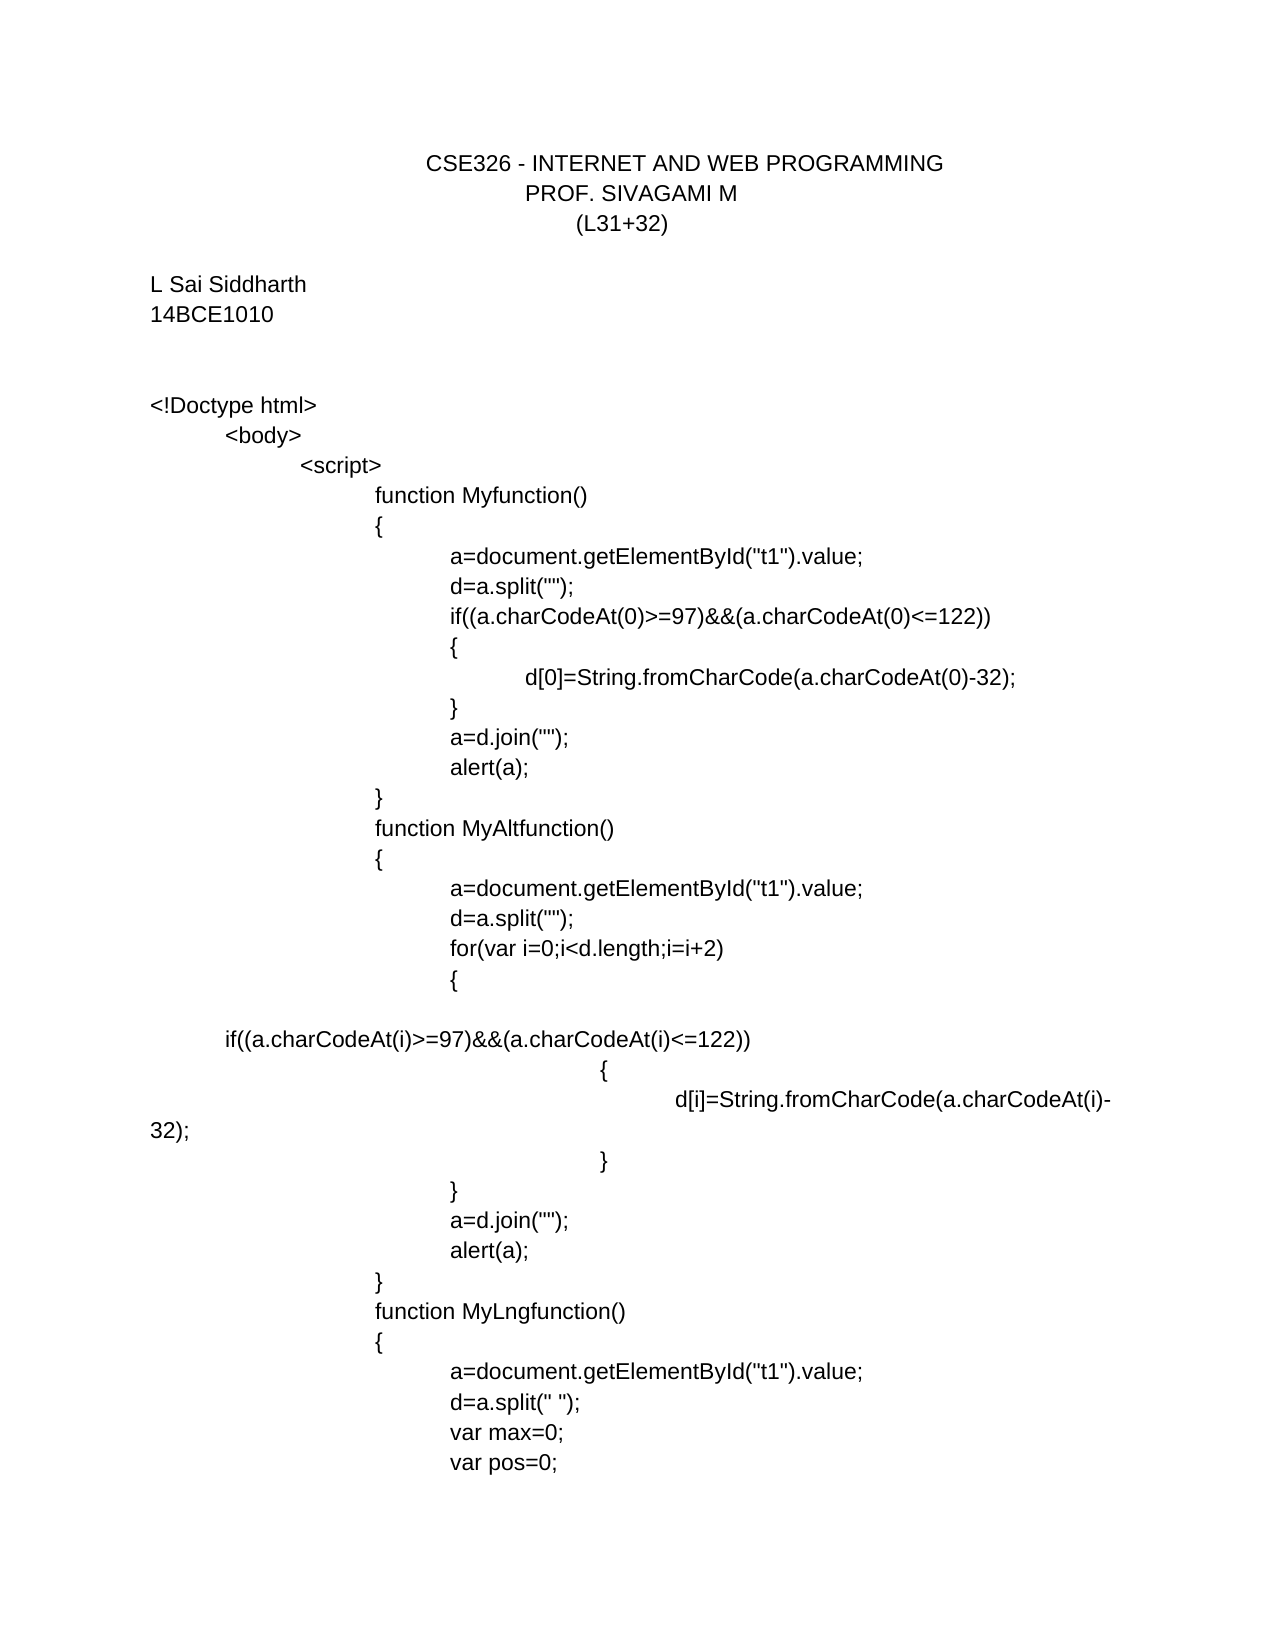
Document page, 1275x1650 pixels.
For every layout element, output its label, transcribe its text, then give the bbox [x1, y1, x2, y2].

text CSE326 - INTERNET AND WEB PROGRAMMING [150, 150, 1125, 176]
text } [150, 1177, 1125, 1203]
text d=a.split(""); [150, 905, 1125, 932]
text a=document.getElementById("t1").value; [150, 543, 1125, 569]
text function Myfunction() [150, 482, 1125, 509]
text { [150, 1056, 1125, 1083]
text { [150, 845, 1125, 871]
text d[0]=String.fromCharCode(a.charCodeAt(0)-32); [150, 663, 1125, 690]
text PROF. SIVAGAMI M [150, 180, 1125, 207]
text for(var i=0;i<d.length;i=i+2) [150, 935, 1125, 962]
text alert(a); [150, 1237, 1125, 1264]
text a=d.join(""); [150, 724, 1125, 750]
text function MyAltfunction() [150, 814, 1125, 841]
text 14BCE1010 [150, 301, 1125, 327]
text if((a.charCodeAt(i)>=97)&&(a.charCodeAt(i)<=122)) [150, 996, 1125, 1052]
text d=a.split(""); [150, 573, 1125, 599]
text <script> [150, 452, 1125, 478]
text d=a.split(" "); [150, 1388, 1125, 1415]
text { [150, 1328, 1125, 1354]
text { [150, 966, 1125, 992]
text } [150, 784, 1125, 811]
text if((a.charCodeAt(0)>=97)&&(a.charCodeAt(0)<=122)) [150, 603, 1125, 629]
text function MyLngfunction() [150, 1298, 1125, 1324]
text var pos=0; [150, 1449, 1125, 1475]
text { [150, 512, 1125, 539]
text L Sai Siddharth [150, 271, 1125, 297]
text var max=0; [150, 1419, 1125, 1445]
text } [150, 694, 1125, 720]
text d[i]=String.fromCharCode(a.charCodeAt(i)-32); [150, 1086, 1125, 1143]
text { [150, 633, 1125, 660]
text <body> [150, 422, 1125, 448]
text } [150, 1147, 1125, 1173]
text a=document.getElementById("t1").value; [150, 1358, 1125, 1385]
text <!Doctype html> [150, 392, 1125, 418]
text (L31+32) [150, 210, 1125, 237]
text alert(a); [150, 754, 1125, 781]
text a=d.join(""); [150, 1207, 1125, 1234]
text a=document.getElementById("t1").value; [150, 875, 1125, 901]
text } [150, 1268, 1125, 1294]
